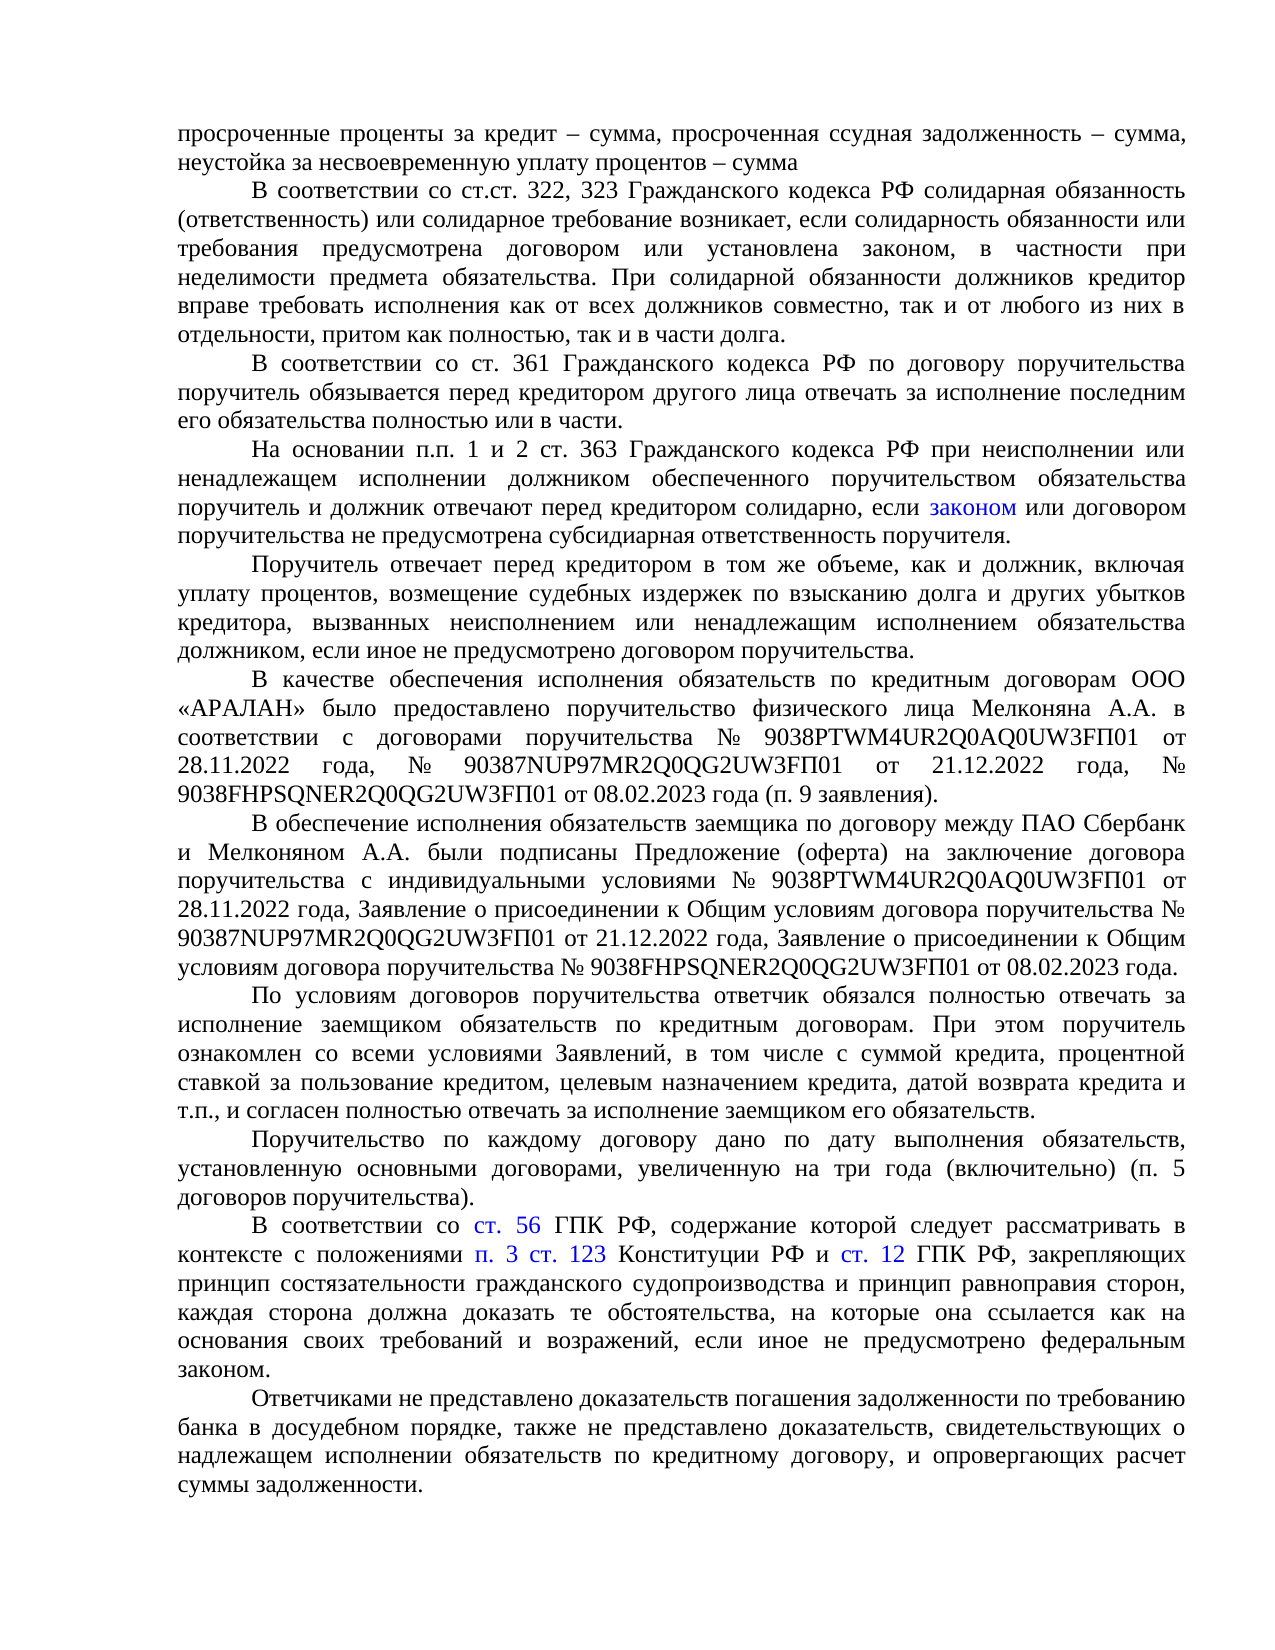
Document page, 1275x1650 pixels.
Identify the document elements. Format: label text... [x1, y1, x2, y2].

text Ответчиками не представлено доказательств погашения задолженности по требованию банка в досудебном порядке, также не представлено доказательств, свидетельствующих о надлежащем исполнении обязательств по кредитному договору, и опровергающих расчет суммы задолженности. [177, 1383, 1186, 1498]
text В обеспечение исполнения обязательств заемщика по договору между ПАО Сбербанк и Мелконяном А.А. были подписаны Предложение (оферта) на заключение договора поручительства с индивидуальными условиями № 9038PTWM4UR2Q0AQ0UW3FП01 от 28.11.2022 года, Заявление о присоединении к Общим условиям договора поручительства № 90387NUP97MR2Q0QG2UW3FП01 от 21.12.2022 года, Заявление о присоединении к Общим условиям договора поручительства № 9038FHPSQNER2Q0QG2UW3FП01 от 08.02.2023 года. [177, 808, 1186, 981]
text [177, 118, 1186, 176]
text В соответствии со ст.ст. 322, 323 Гражданского кодекса РФ солидарная обязанность (ответственность) или солидарное требование возникает, если солидарность обязанности или требования предусмотрена договором или установлена законом, в частности при неделимости предмета обязательства. При солидарной обязанности должников кредитор вправе требовать исполнения как от всех должников совместно, так и от любого из них в отдельности, притом как полностью, так и в части долга. [177, 176, 1186, 348]
text В качестве обеспечения исполнения обязательств по кредитным договорам ООО «АРАЛАН» было предоставлено поручительство физического лица Мелконяна А.А. в соответствии с договорами поручительства № 9038PTWM4UR2Q0AQ0UW3FП01 от 28.11.2022 года, № 90387NUP97MR2Q0QG2UW3FП01 от 21.12.2022 года, № 9038FHPSQNER2Q0QG2UW3FП01 от 08.02.2023 года (п. 9 заявления). [177, 664, 1186, 808]
text В соответствии со ст. 56 ГПК РФ, содержание которой следует рассматривать в контексте с положениями п. 3 ст. 123 Конституции РФ и ст. 12 ГПК РФ, закрепляющих принцип состязательности гражданского судопроизводства и принцип равноправия сторон, каждая сторона должна доказать те обстоятельства, на которые она ссылается как на основания своих требований и возражений, если иное не предусмотрено федеральным законом. [177, 1211, 1186, 1383]
text На основании п.п. 1 и 2 ст. 363 Гражданского кодекса РФ при неисполнении или ненадлежащем исполнении должником обеспеченного поручительством обязательства поручитель и должник отвечают перед кредитором солидарно, если законом или договором поручительства не предусмотрена субсидиарная ответственность поручителя. [177, 434, 1186, 549]
text По условиям договоров поручительства ответчик обязался полностью отвечать за исполнение заемщиком обязательств по кредитным договорам. При этом поручитель ознакомлен со всеми условиями Заявлений, в том числе с суммой кредита, процентной ставкой за пользование кредитом, целевым назначением кредита, датой возврата кредита и т.п., и согласен полностью отвечать за исполнение заемщиком его обязательств. [177, 981, 1186, 1124]
text В соответствии со ст. 361 Гражданского кодекса РФ по договору поручительства поручитель обязывается перед кредитором другого лица отвечать за исполнение последним его обязательства полностью или в части. [177, 348, 1186, 434]
text Поручитель отвечает перед кредитором в том же объеме, как и должник, включая уплату процентов, возмещение судебных издержек по взысканию долга и других убытков кредитора, вызванных неисполнением или ненадлежащим исполнением обязательства должником, если иное не предусмотрено договором поручительства. [177, 549, 1186, 664]
text Поручительство по каждому договору дано по дату выполнения обязательств, установленную основными договорами, увеличенную на три года (включительно) (п. 5 договоров поручительства). [177, 1124, 1186, 1211]
